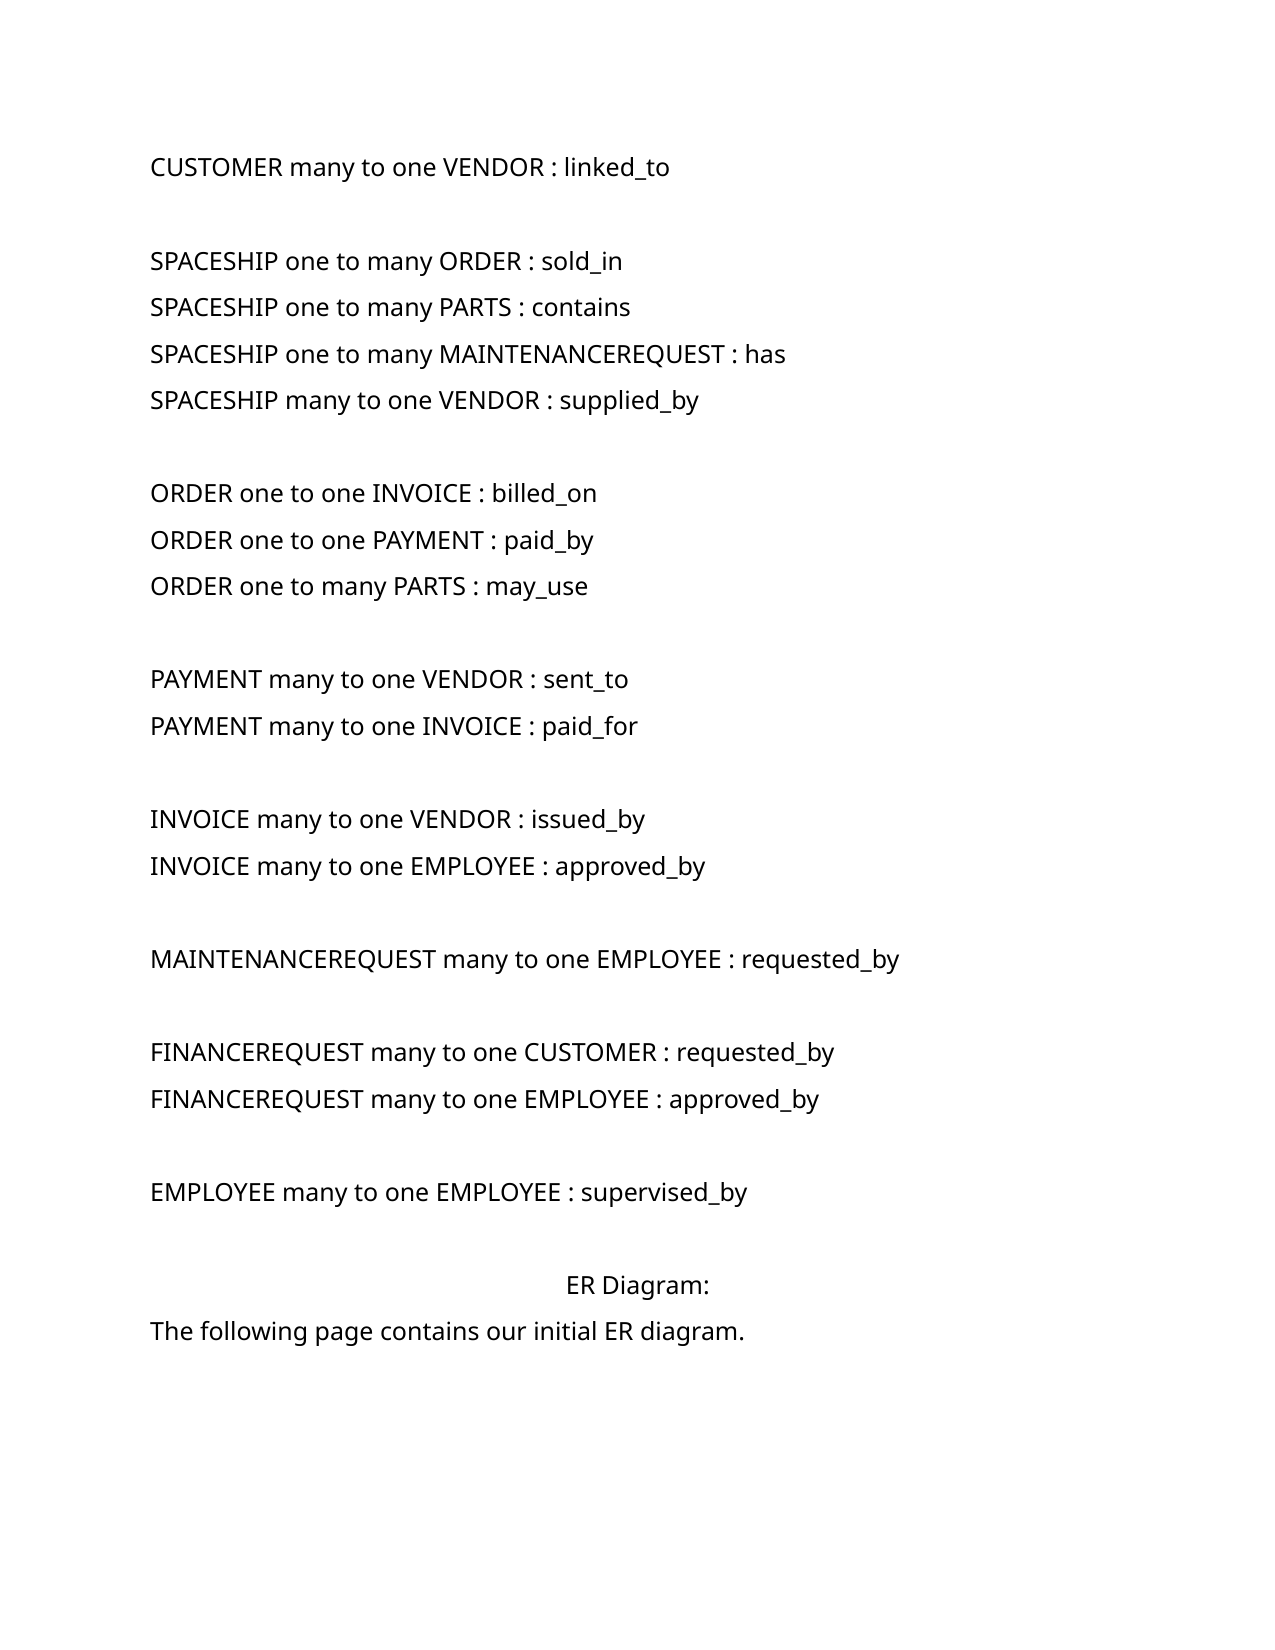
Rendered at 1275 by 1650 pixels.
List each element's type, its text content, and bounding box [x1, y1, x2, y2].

text ER Diagram: [150, 1267, 1125, 1302]
text PAYMENT many to one INVOICE : paid_for [150, 709, 1125, 743]
text SPACESHIP one to many PARTS : contains [150, 290, 1125, 324]
text ORDER one to many PARTS : may_use [150, 569, 1125, 603]
text FINANCEREQUEST many to one EMPLOYEE : approved_by [150, 1081, 1125, 1115]
text SPACESHIP one to many ORDER : sold_in [150, 243, 1125, 277]
text FINANCEREQUEST many to one CUSTOMER : requested_by [150, 1035, 1125, 1069]
text CUSTOMER many to one VENDOR : linked_to [150, 150, 1125, 184]
text ORDER one to one PAYMENT : paid_by [150, 522, 1125, 557]
text PAYMENT many to one VENDOR : sent_to [150, 662, 1125, 696]
text INVOICE many to one VENDOR : issued_by [150, 802, 1125, 836]
text The following page contains our initial ER diagram. [150, 1314, 1125, 1348]
text SPACESHIP many to one VENDOR : supplied_by [150, 383, 1125, 417]
text SPACESHIP one to many MAINTENANCEREQUEST : has [150, 336, 1125, 370]
text INVOICE many to one EMPLOYEE : approved_by [150, 848, 1125, 882]
text MAINTENANCEREQUEST many to one EMPLOYEE : requested_by [150, 942, 1125, 976]
text ORDER one to one INVOICE : billed_on [150, 476, 1125, 510]
text EMPLOYEE many to one EMPLOYEE : supervised_by [150, 1174, 1125, 1208]
